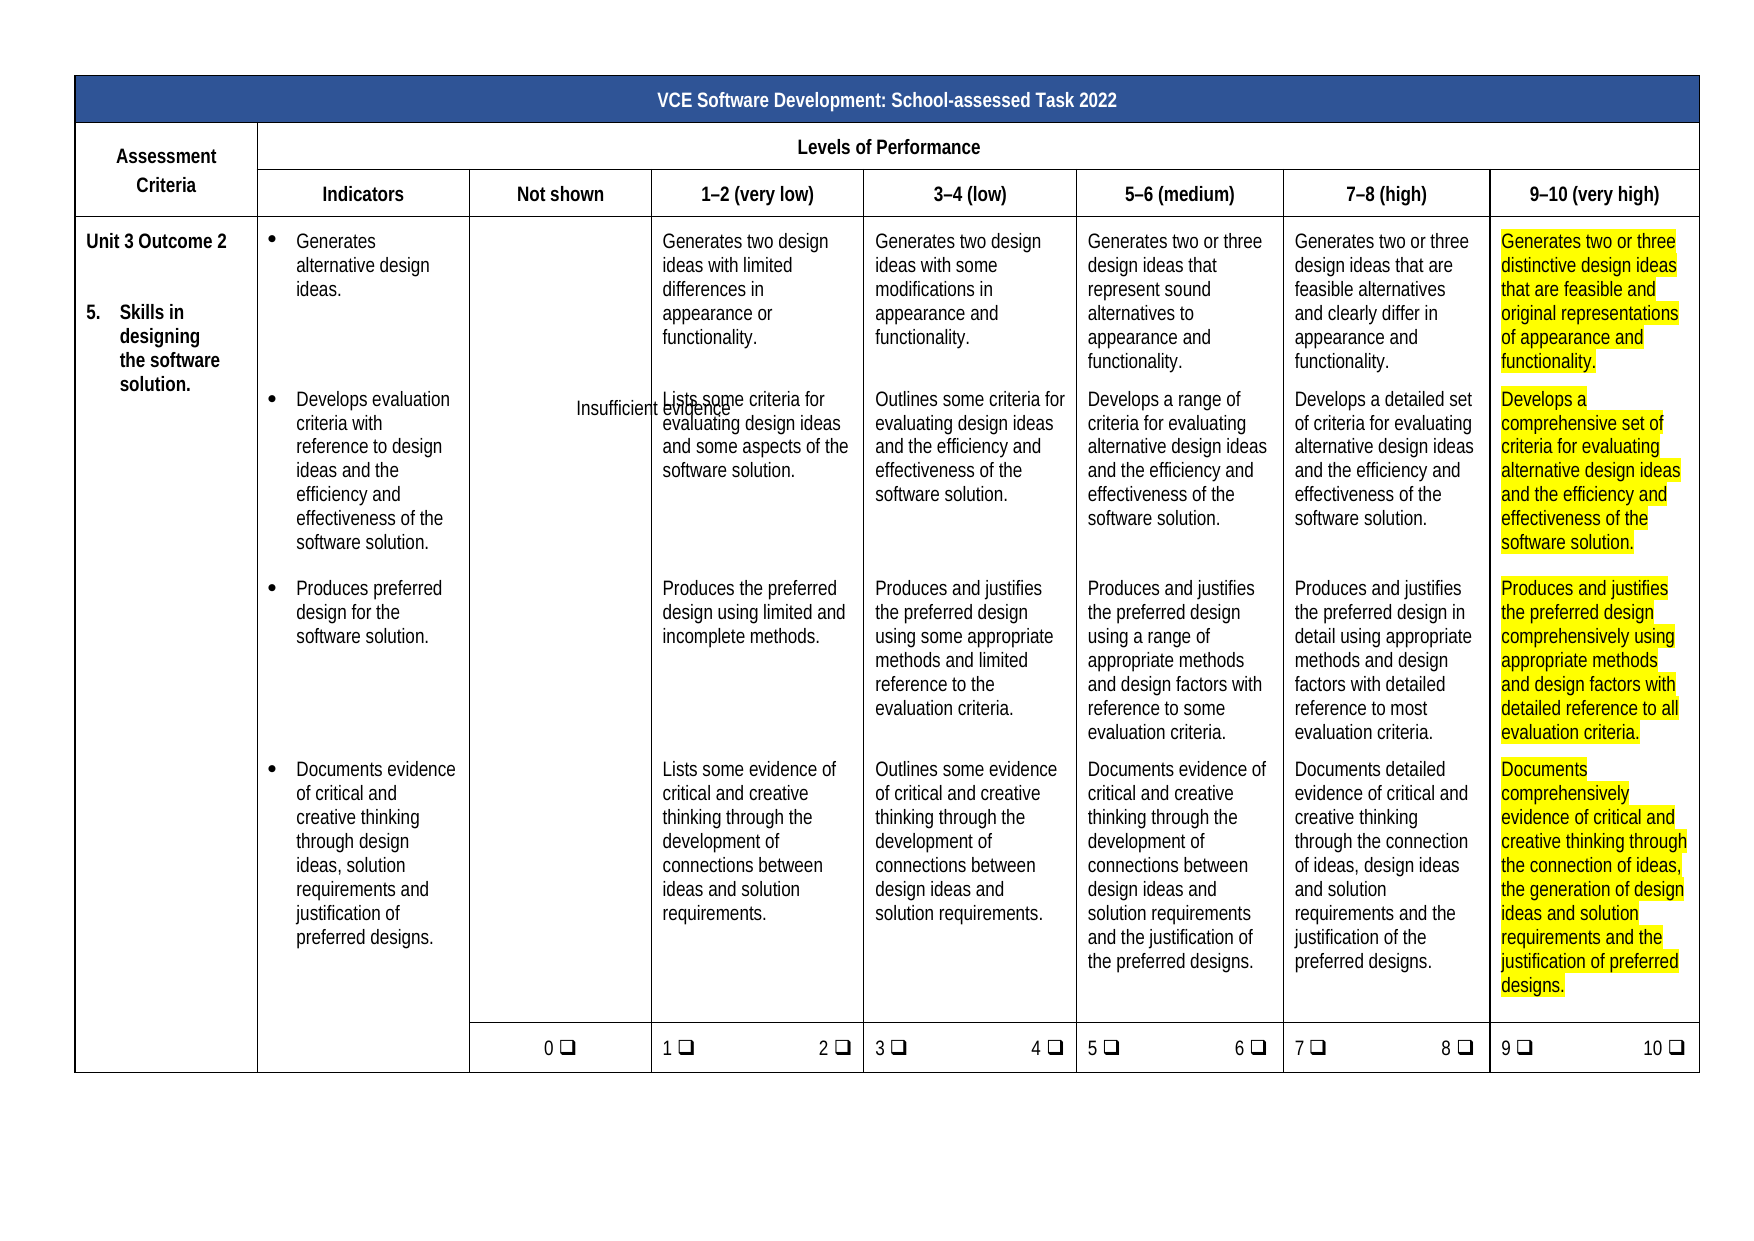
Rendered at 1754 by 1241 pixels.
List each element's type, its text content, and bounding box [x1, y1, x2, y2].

table_cell Produces and justifies the preferred design in detail using appropriate methods and design factors with detailed reference to most evaluation criteria. [1284, 563, 1489, 744]
table_cell Generates two design ideas with some modifications in appearance and functionality. [864, 217, 1076, 373]
table_cell Outlines some criteria for evaluating design ideas and the efficiency and effectiveness of the software solution. [864, 373, 1076, 562]
table_cell Generates two or three distinctive design ideas that are feasible and original representations of appearance and functionality. [1491, 217, 1699, 373]
table_cell Not shown [470, 170, 651, 216]
table_cell Generates two or three design ideas that are feasible alternatives and clearly differ in appearance and functionality. [1284, 217, 1489, 373]
table_cell Documents comprehensively evidence of critical and creative thinking through the connection of ideas, the generation of design ideas and solution requirements and the justification of preferred designs. [1491, 744, 1699, 1022]
table_cell Generates two or three design ideas that represent sound alternatives to appearance and functionality. [1077, 217, 1283, 373]
table_cell 5–6 (medium) [1077, 170, 1283, 216]
table_cell 9–10 (very high) [1491, 170, 1699, 216]
table_cell Generates two design ideas with limited differences in appearance or functionality. [652, 217, 863, 373]
table_cell Develops a detailed set of criteria for evaluating alternative design ideas and the efficiency and effectiveness of the software solution. [1284, 373, 1489, 562]
table_cell 7–8 (high) [1284, 170, 1489, 216]
table_cell Produces the preferred design using limited and incomplete methods. [652, 563, 863, 744]
table_cell 9 10 [1491, 1023, 1699, 1072]
table_cell Documents evidence of critical and creative thinking through design ideas, solution requirements and justification of preferred designs. [258, 744, 469, 1022]
table_cell 3 4 [864, 1023, 1076, 1072]
table_cell 5 6 [1077, 1023, 1283, 1072]
table_cell Produces preferred design for the software solution. [258, 563, 469, 744]
table_cell Generates alternative design ideas. [258, 217, 469, 373]
table_cell Unit 3 Outcome 2 5. Skills in designing the software solution. [76, 217, 257, 1072]
table_cell Outlines some evidence of critical and creative thinking through the development of connections between design ideas and solution requirements. [864, 744, 1076, 1022]
table_cell Lists some evidence of critical and creative thinking through the development of connections between ideas and solution requirements. [652, 744, 863, 1022]
table_cell [470, 217, 651, 1022]
table_cell Produces and justifies the preferred design using some appropriate methods and limited reference to the evaluation criteria. [864, 563, 1076, 744]
table_cell Develops a range of criteria for evaluating alternative design ideas and the efficiency and effectiveness of the software solution. [1077, 373, 1283, 562]
table_cell Produces and justifies the preferred design using a range of appropriate methods and design factors with reference to some evaluation criteria. [1077, 563, 1283, 744]
table_cell 7 8 [1284, 1023, 1489, 1072]
table_cell Documents evidence of critical and creative thinking through the development of connections between design ideas and solution requirements and the justification of the preferred designs. [1077, 744, 1283, 1022]
table_cell 1–2 (very low) [652, 170, 863, 216]
table_cell Assessment Criteria [76, 123, 257, 216]
table_cell 3–4 (low) [864, 170, 1076, 216]
table_cell Levels of Performance [258, 123, 1699, 169]
table_cell 0 [470, 1023, 651, 1072]
table_cell Indicators [258, 170, 469, 216]
table_cell Documents detailed evidence of critical and creative thinking through the connection of ideas, design ideas and solution requirements and the justification of the preferred designs. [1284, 744, 1489, 1022]
table_cell 1 2 [652, 1023, 863, 1072]
table_cell Develops evaluation criteria with reference to design ideas and the efficiency and effectiveness of the software solution. [258, 373, 469, 562]
table_header VCE Software Development: School-assessed Task 2022 [76, 76, 1699, 122]
table_cell Produces and justifies the preferred design comprehensively using appropriate methods and design factors with detailed reference to all evaluation criteria. [1491, 563, 1699, 744]
table_cell Develops a comprehensive set of criteria for evaluating alternative design ideas and the efficiency and effectiveness of the software solution. [1491, 373, 1699, 562]
table_cell Lists some criteria for evaluating design ideas and some aspects of the software solution. [652, 373, 863, 562]
table_cell [258, 1022, 469, 1072]
